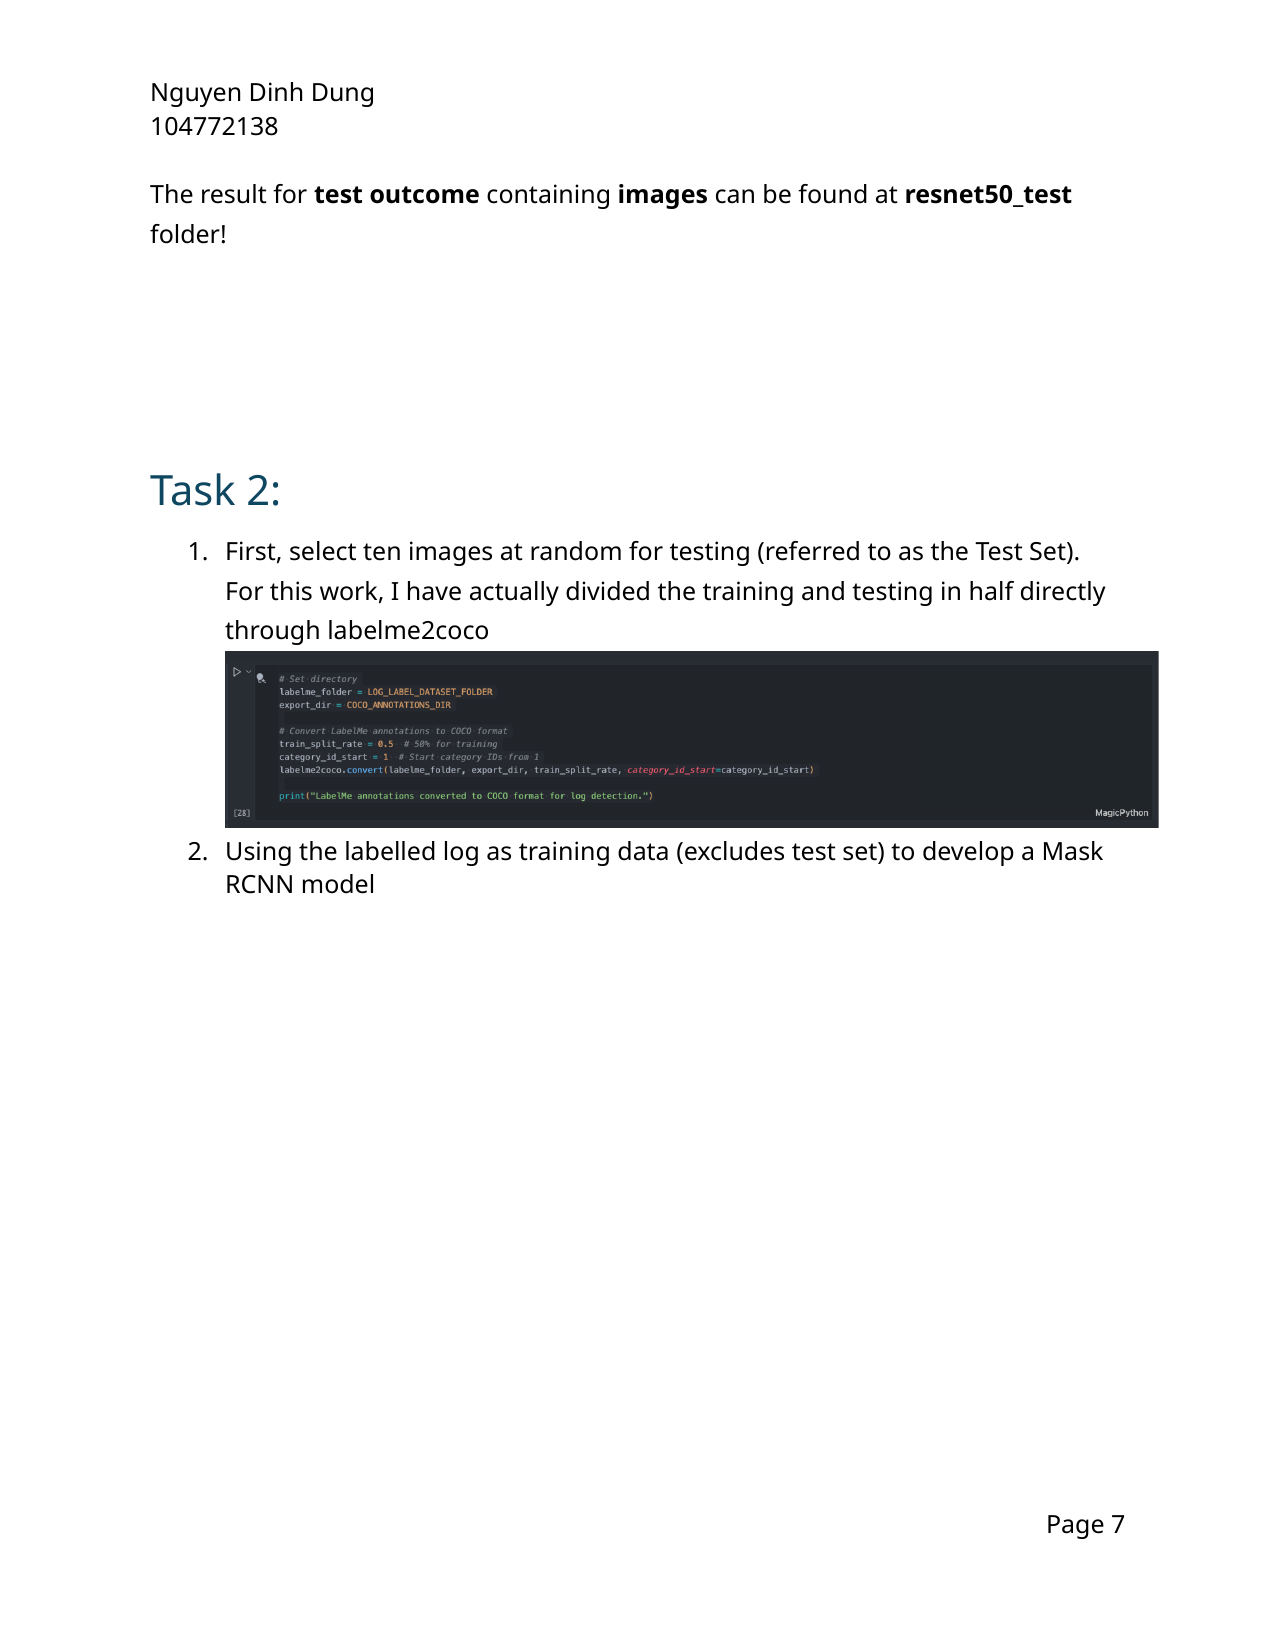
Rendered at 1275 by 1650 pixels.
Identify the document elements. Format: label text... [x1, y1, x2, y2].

subtitle Task 2: [150, 461, 1125, 517]
picture [225, 651, 1159, 828]
list Using the labelled log as training data (excludes test set) to develop a Mask RCNN model The train loss decreased to around 2.6 after I trained the model for about 17 epochs. I then trained the model for an additional 20 epochs and was able to reduce the train loss to about 0.6, which is a huge improvement over 2.6. It took about six to seven hours to complete. [187, 833, 1125, 901]
text The result for test outcome containing images can be found at resnet50_test folder! [150, 177, 1125, 250]
